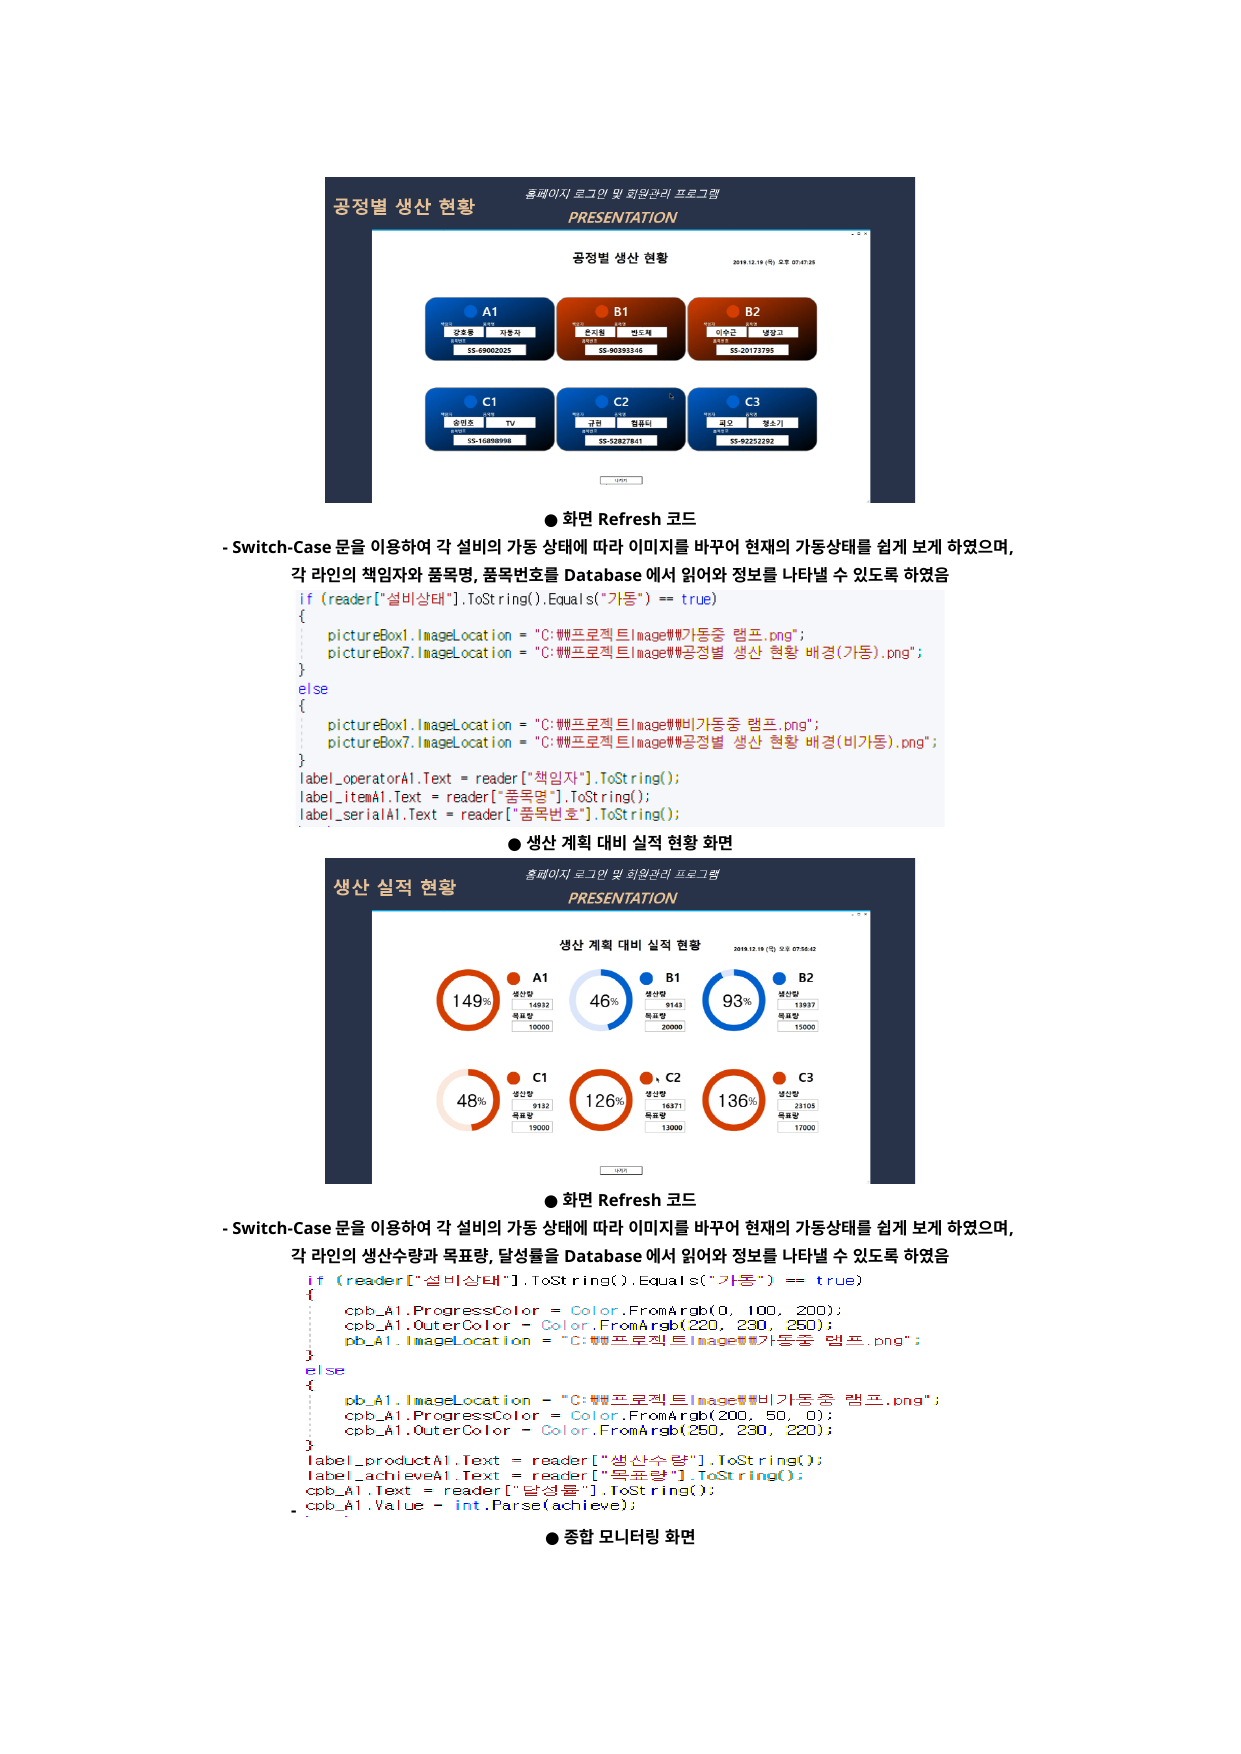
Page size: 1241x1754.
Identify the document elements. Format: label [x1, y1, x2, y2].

text [150, 1524, 1090, 1549]
picture [325, 858, 916, 1184]
picture [300, 1270, 950, 1517]
picture [295, 590, 945, 827]
text [150, 177, 1090, 1521]
picture [325, 177, 916, 503]
